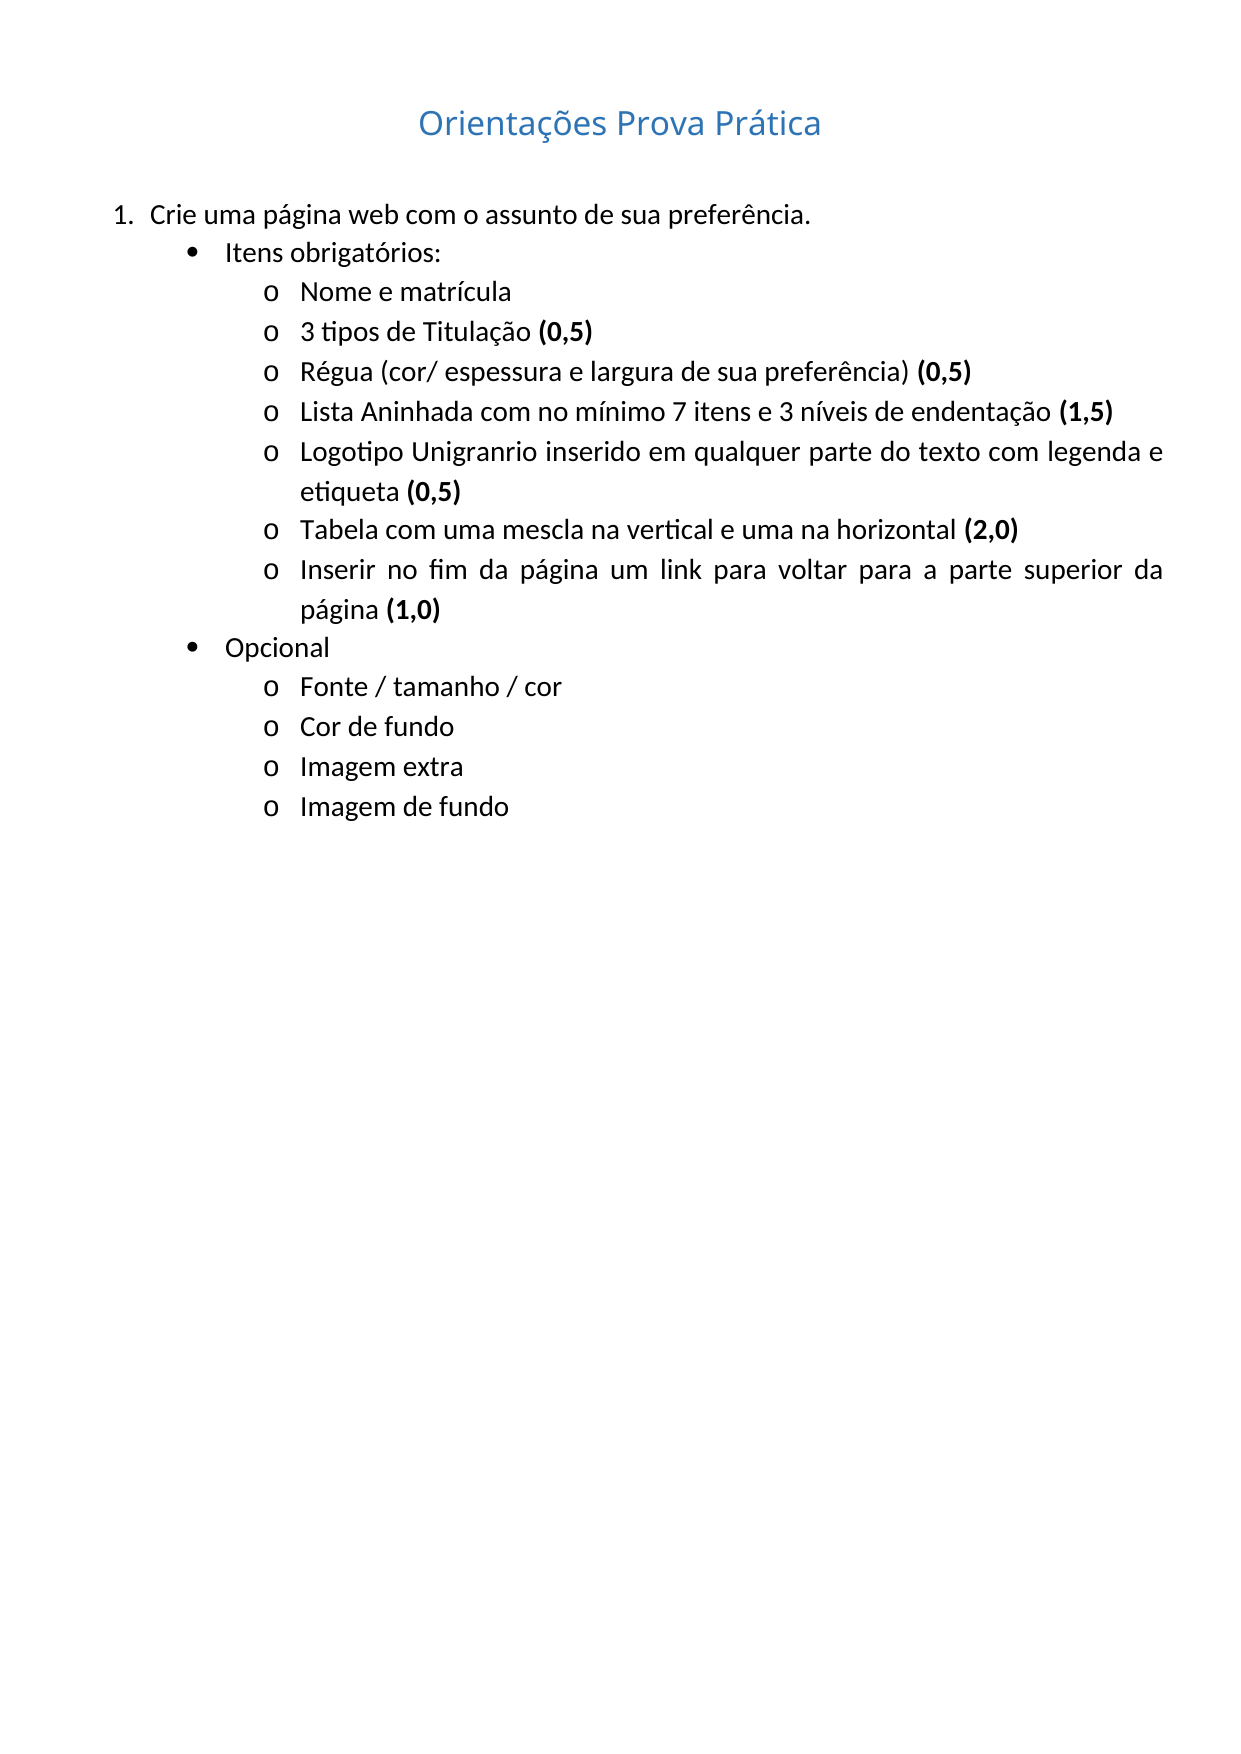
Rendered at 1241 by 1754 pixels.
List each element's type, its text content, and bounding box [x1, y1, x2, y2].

list Tabela com uma mescla na vertical e uma na horizontal (2,0) [262, 511, 1165, 548]
list Logotipo Unigranrio inserido em qualquer parte do texto com legenda e etiqueta (0,5) [262, 433, 1165, 508]
list Cor de fundo [262, 708, 1165, 745]
list Inserir no fim da página um link para voltar para a parte superior da página (1,0) [262, 551, 1165, 627]
list 3 tipos de Titulação (0,5) [262, 313, 1165, 350]
list Imagem de fundo [262, 788, 1165, 825]
list Imagem extra [262, 748, 1165, 785]
list Itens obrigatórios: [187, 234, 1165, 270]
list Lista Aninhada com no mínimo 7 itens e 3 níveis de endentação (1,5) [262, 393, 1165, 430]
list Fonte / tamanho / cor [262, 668, 1165, 705]
list Crie uma página web com o assunto de sua preferência. [112, 196, 1165, 231]
list Régua (cor/ espessura e largura de sua preferência) (0,5) [262, 353, 1165, 390]
list Opcional [187, 629, 1165, 665]
list Nome e matrícula [262, 273, 1165, 310]
subtitle Orientações Prova Prática [75, 100, 1165, 145]
